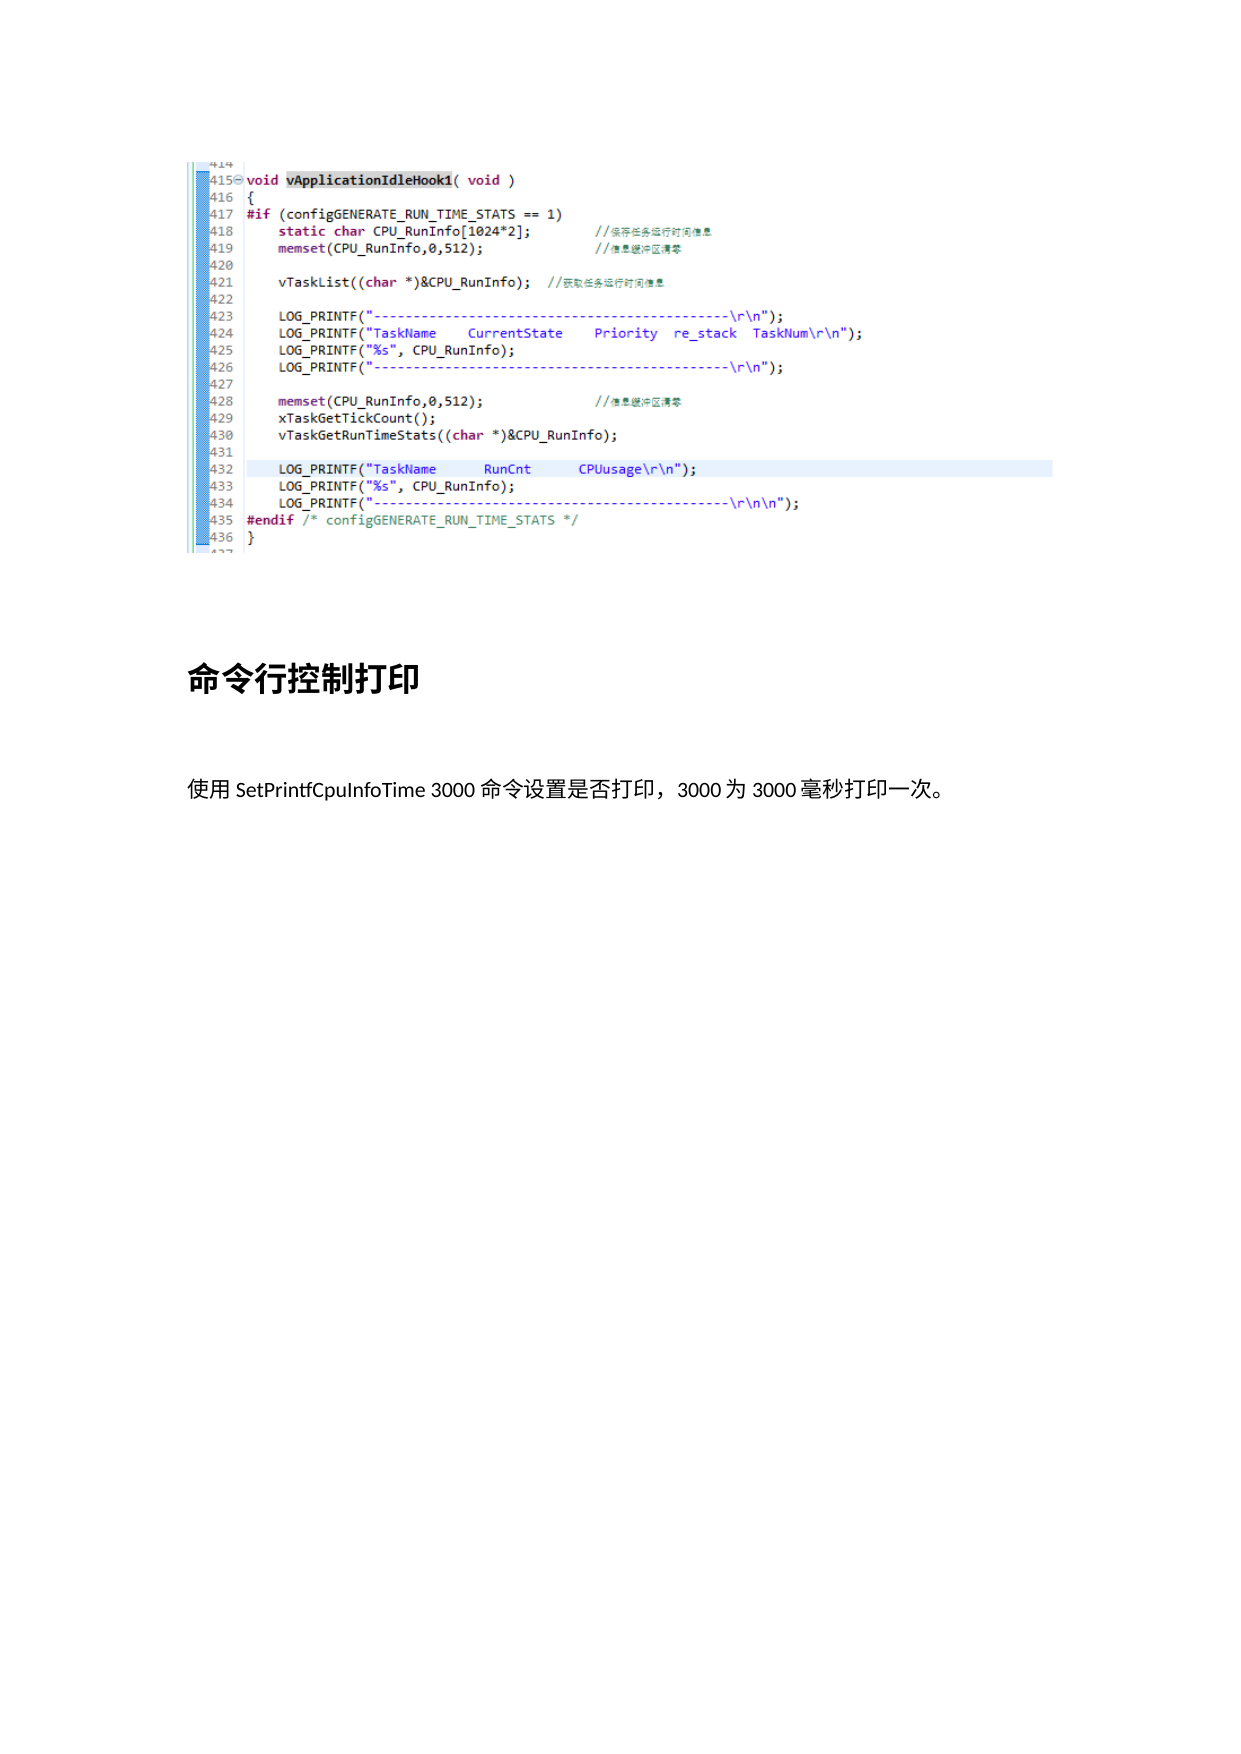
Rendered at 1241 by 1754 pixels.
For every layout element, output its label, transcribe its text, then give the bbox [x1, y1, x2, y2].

subtitle 命令行控制打印 [187, 645, 1053, 710]
text 使用SetPrintfCpuInfoTime 3000 命令设置是否打印，3000为3000毫秒打印一次。 [187, 772, 1053, 804]
picture [187, 162, 1053, 553]
